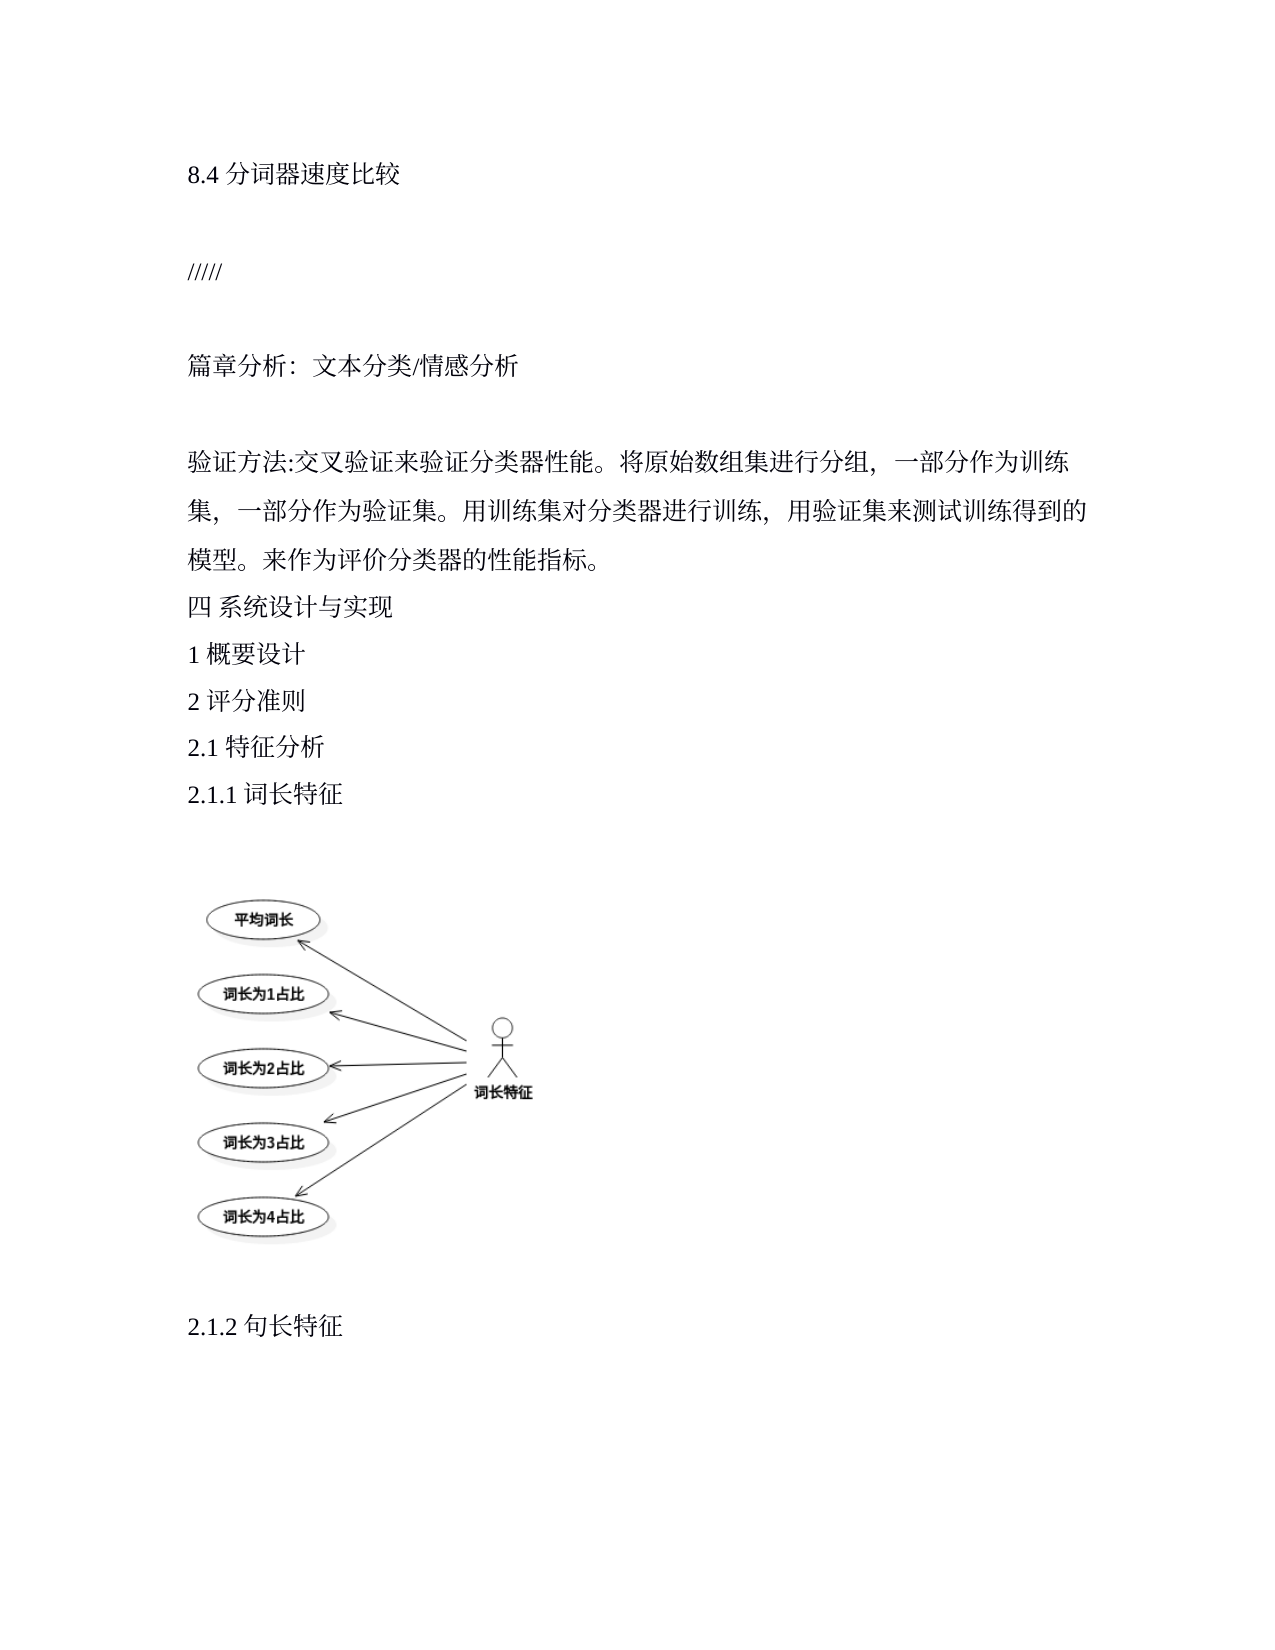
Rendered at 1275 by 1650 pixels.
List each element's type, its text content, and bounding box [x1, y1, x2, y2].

text 四 系统设计与实现 [187, 591, 1087, 623]
text 1 概要设计 [187, 638, 1087, 670]
text 8.4 分词器速度比较 [187, 159, 1087, 191]
text 2 评分准则 [187, 685, 1087, 717]
text 验证方法:交叉验证来验证分类器性能。将原始数组集进行分组，一部分作为训练集，一部分作为验证集。用训练集对分类器进行训练，用验证集来测试训练得到的模型。来作为评价分类器的性能指标。 [187, 447, 1087, 577]
text 2.1.1 词长特征 [187, 778, 1087, 811]
text 2.1 特征分析 [187, 732, 1087, 764]
text ///// [187, 255, 1087, 287]
text 篇章分析：文本分类/情感分析 [187, 351, 1087, 383]
text 2.1.2 句长特征 [187, 1310, 1087, 1343]
